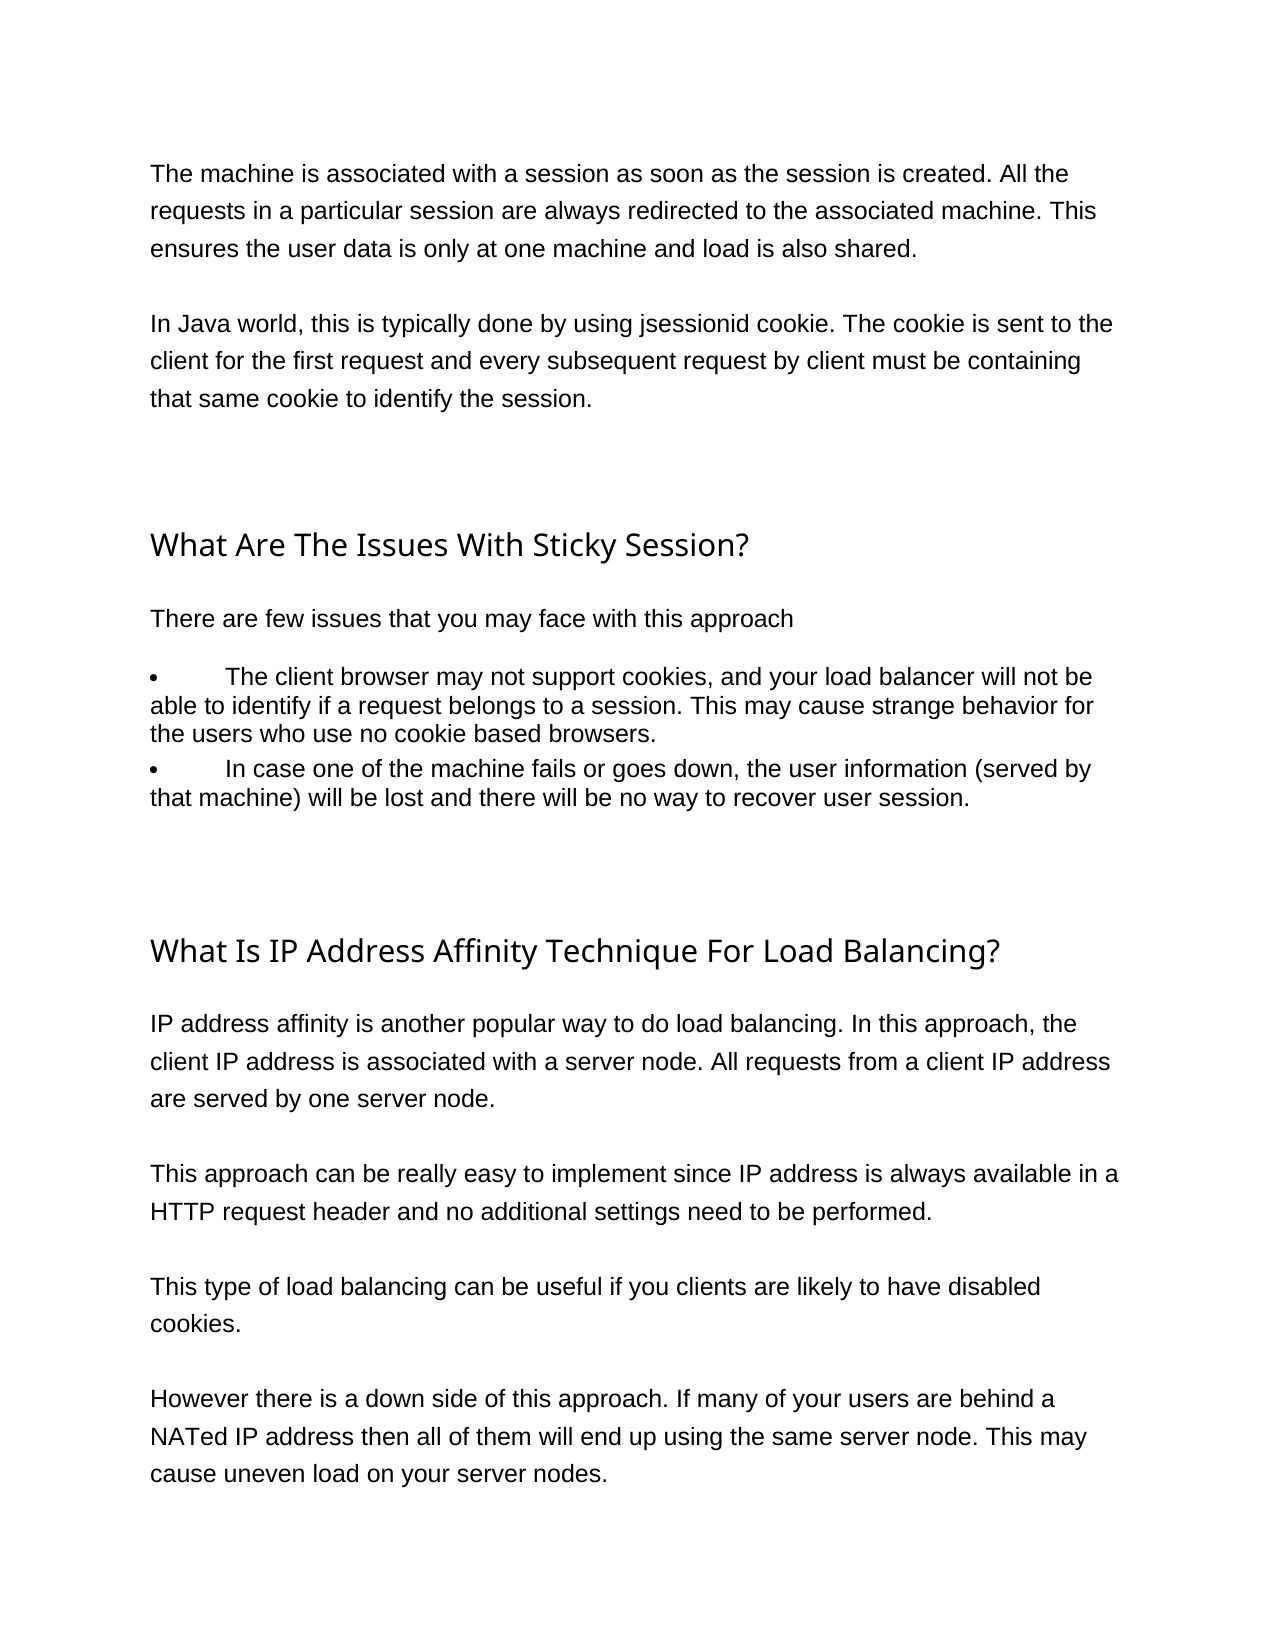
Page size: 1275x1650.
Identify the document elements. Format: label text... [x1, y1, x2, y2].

list In case one of the machine fails or goes down, the user information (served by that machine) will be lost and there will be no way to recover user session. [150, 754, 1125, 812]
text What Is IP Address Affinity Technique For Load Balancing? [150, 929, 1125, 971]
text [150, 1000, 1125, 1488]
text The machine is associated with a session as soon as the session is created. All the requests in a particular session are always redirected to the associated machine. This ensures the user data is only at one machine and load is also shared. In Java world, this is typically done by using jsessionid cookie. The cookie is sent to the client for the first request and every subsequent request by client must be containing that same cookie to identify the session. [150, 150, 1125, 412]
text What Are The Issues With Sticky Session? [150, 523, 1125, 566]
list The client browser may not support cookies, and your load balancer will not be able to identify if a request belongs to a session. This may cause strange behavior for the users who use no cookie based browsers. [150, 662, 1125, 748]
text There are few issues that you may face with this approach [150, 595, 1125, 633]
